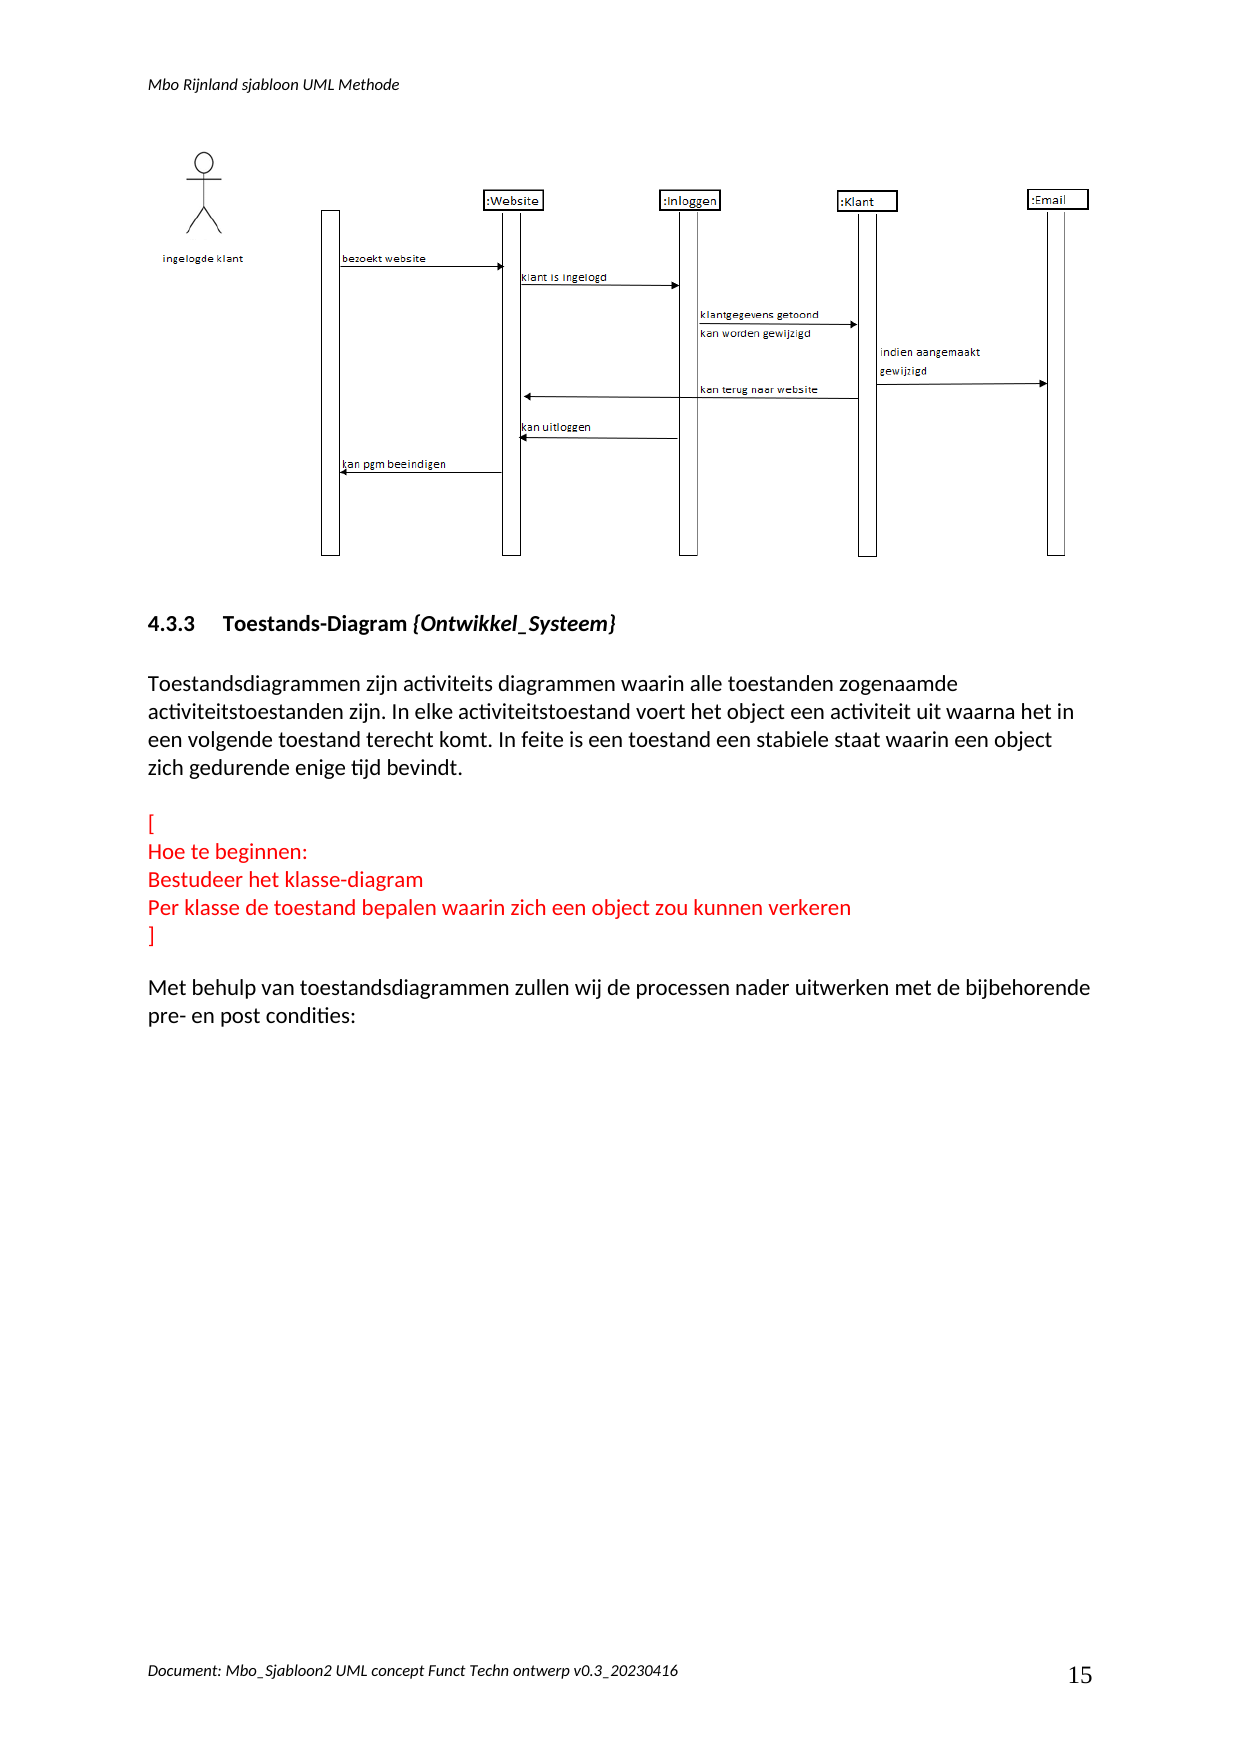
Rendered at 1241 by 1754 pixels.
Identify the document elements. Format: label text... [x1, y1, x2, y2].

text Toestandsdiagrammen zijn activiteits diagrammen waarin alle toestanden zogenaamde activiteitstoestanden zijn. In elke activiteitstoestand voert het object een activiteit uit waarna het in een volgende toestand terecht komt. In feite is een toestand een stabiele staat waarin een object zich gedurende enige tijd bevindt. [148, 669, 1093, 781]
subtitle Toestands-Diagram {Ontwikkel_Systeem} [148, 609, 1093, 637]
text Bestudeer het klasse-diagram [148, 865, 1093, 893]
text Hoe te beginnen: [148, 837, 1093, 865]
text [ [148, 809, 1093, 837]
picture [147, 147, 1093, 559]
text Per klasse de toestand bepalen waarin zich een object zou kunnen verkeren [148, 893, 1093, 921]
text Met behulp van toestandsdiagrammen zullen wij de processen nader uitwerken met de bijbehorende pre- en post condities: [148, 973, 1093, 1029]
text ] [148, 921, 1093, 949]
